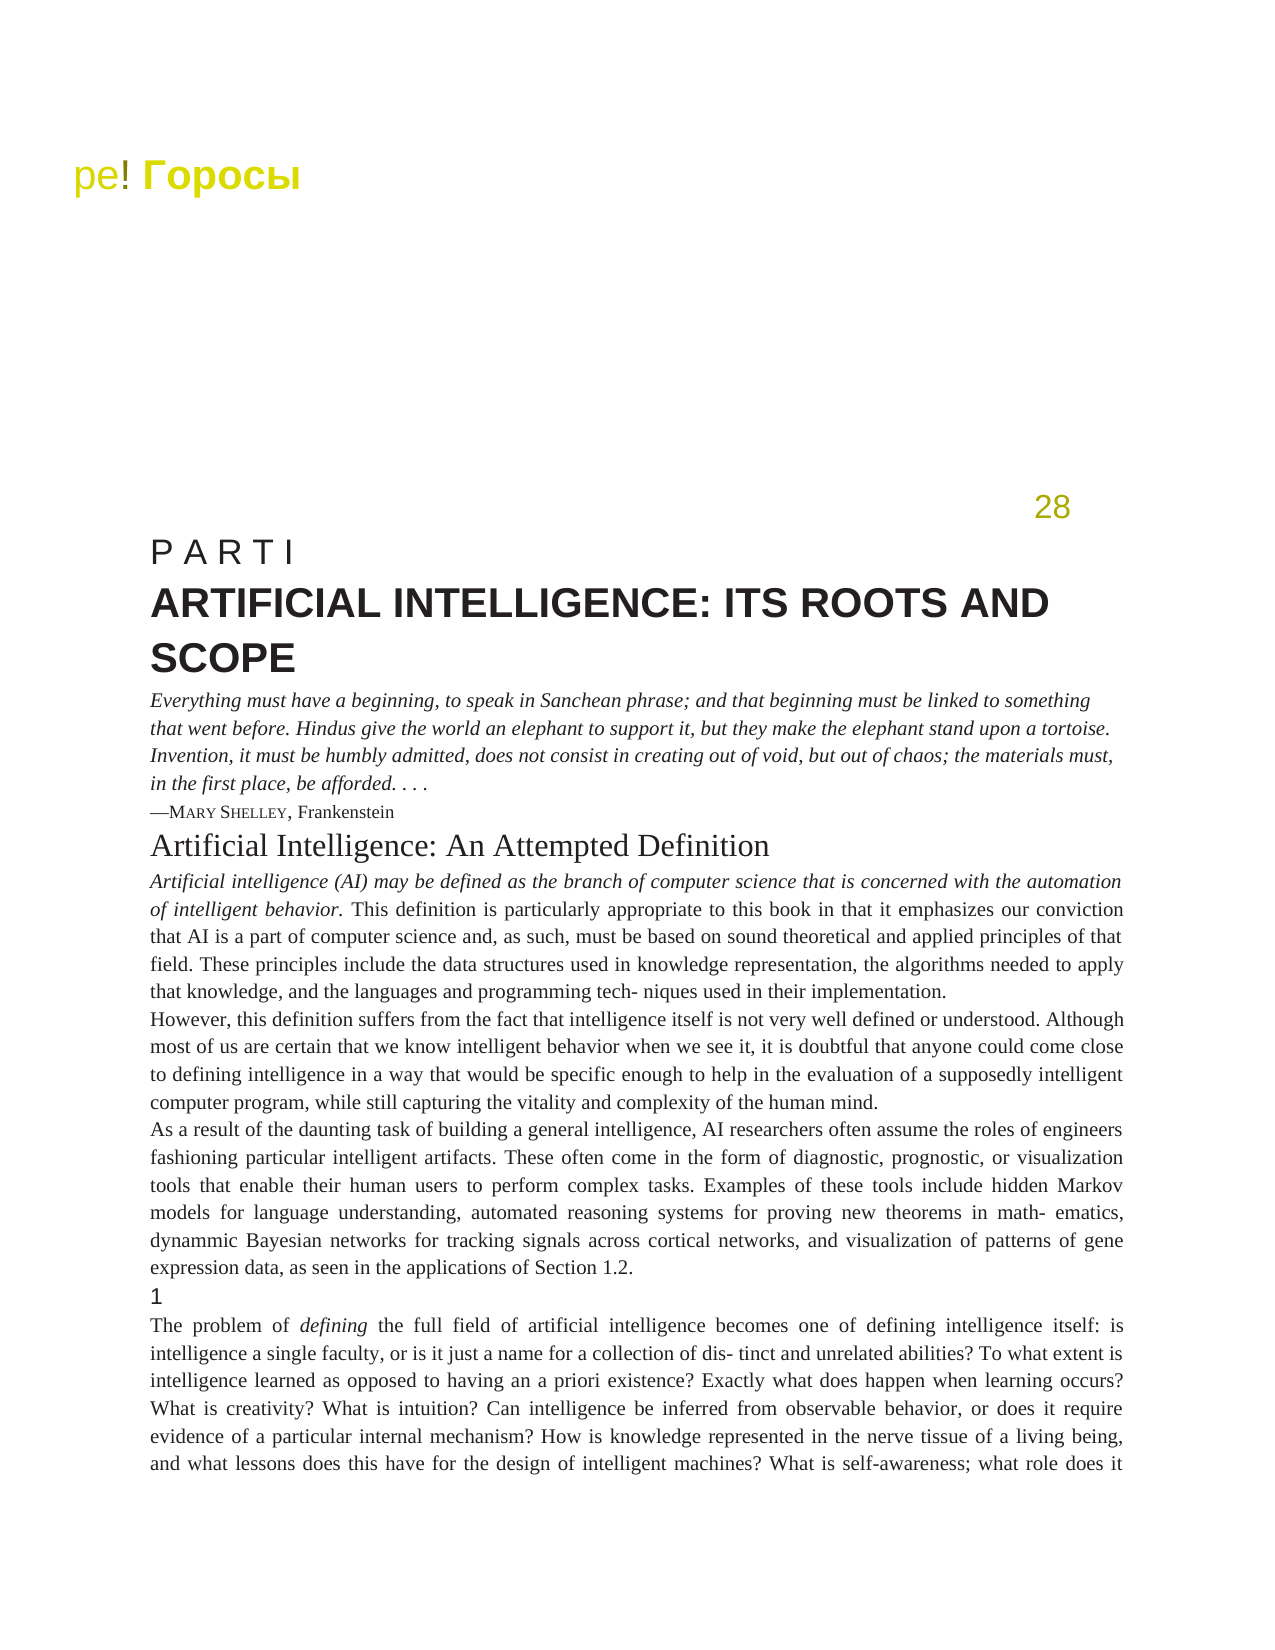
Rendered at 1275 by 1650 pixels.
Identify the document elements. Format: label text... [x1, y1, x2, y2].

text As a result of the daunting task of building a general intelligence, AI researchers often assume the roles of engineers fashioning particular intelligent artifacts. These often come in the form of diagnostic, prognostic, or visualization tools that enable their human users to perform complex tasks. Examples of these tools include hidden Markov models for language understanding, automated reasoning systems for proving new theorems in math- ematics, dynammic Bayesian networks for tracking signals across cortical networks, and visualization of patterns of gene expression data, as seen in the applications of Section 1.2. [150, 1117, 1125, 1279]
text 1 [150, 1283, 1125, 1309]
text P A R T I [150, 531, 1125, 572]
text —MARY SHELLEY, Frankenstein [150, 799, 1125, 823]
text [150, 1313, 1125, 1475]
text ARTIFICIAL INTELLIGENCE: ITS ROOTS AND SCOPE [150, 578, 1125, 681]
text Everything must have a beginning, to speak in Sanchean phrase; and that beginning must be linked to something that went before. Hindus give the world an elephant to support it, but they make the elephant stand upon a tortoise. Invention, it must be humbly admitted, does not consist in creating out of void, but out of chaos; the materials must, in the first place, be afforded. . . . [150, 688, 1125, 795]
text ре! Горосы [73, 150, 562, 198]
text 28 [1034, 487, 1108, 526]
text Artificial Intelligence: An Attempted Definition [150, 826, 1125, 863]
text However, this definition suffers from the fact that intelligence itself is not very well defined or understood. Although most of us are certain that we know intelligent behavior when we see it, it is doubtful that anyone could come close to defining intelligence in a way that would be specific enough to help in the evaluation of a supposedly intelligent computer program, while still capturing the vitality and complexity of the human mind. [150, 1007, 1125, 1114]
text Artificial intelligence (AI) may be defined as the branch of computer science that is concerned with the automation of intelligent behavior. This definition is particularly appropriate to this book in that it emphasizes our conviction that AI is a part of computer science and, as such, must be based on sound theoretical and applied principles of that field. These principles include the data structures used in knowledge representation, the algorithms needed to apply that knowledge, and the languages and programming tech- niques used in their implementation. [150, 869, 1125, 1003]
